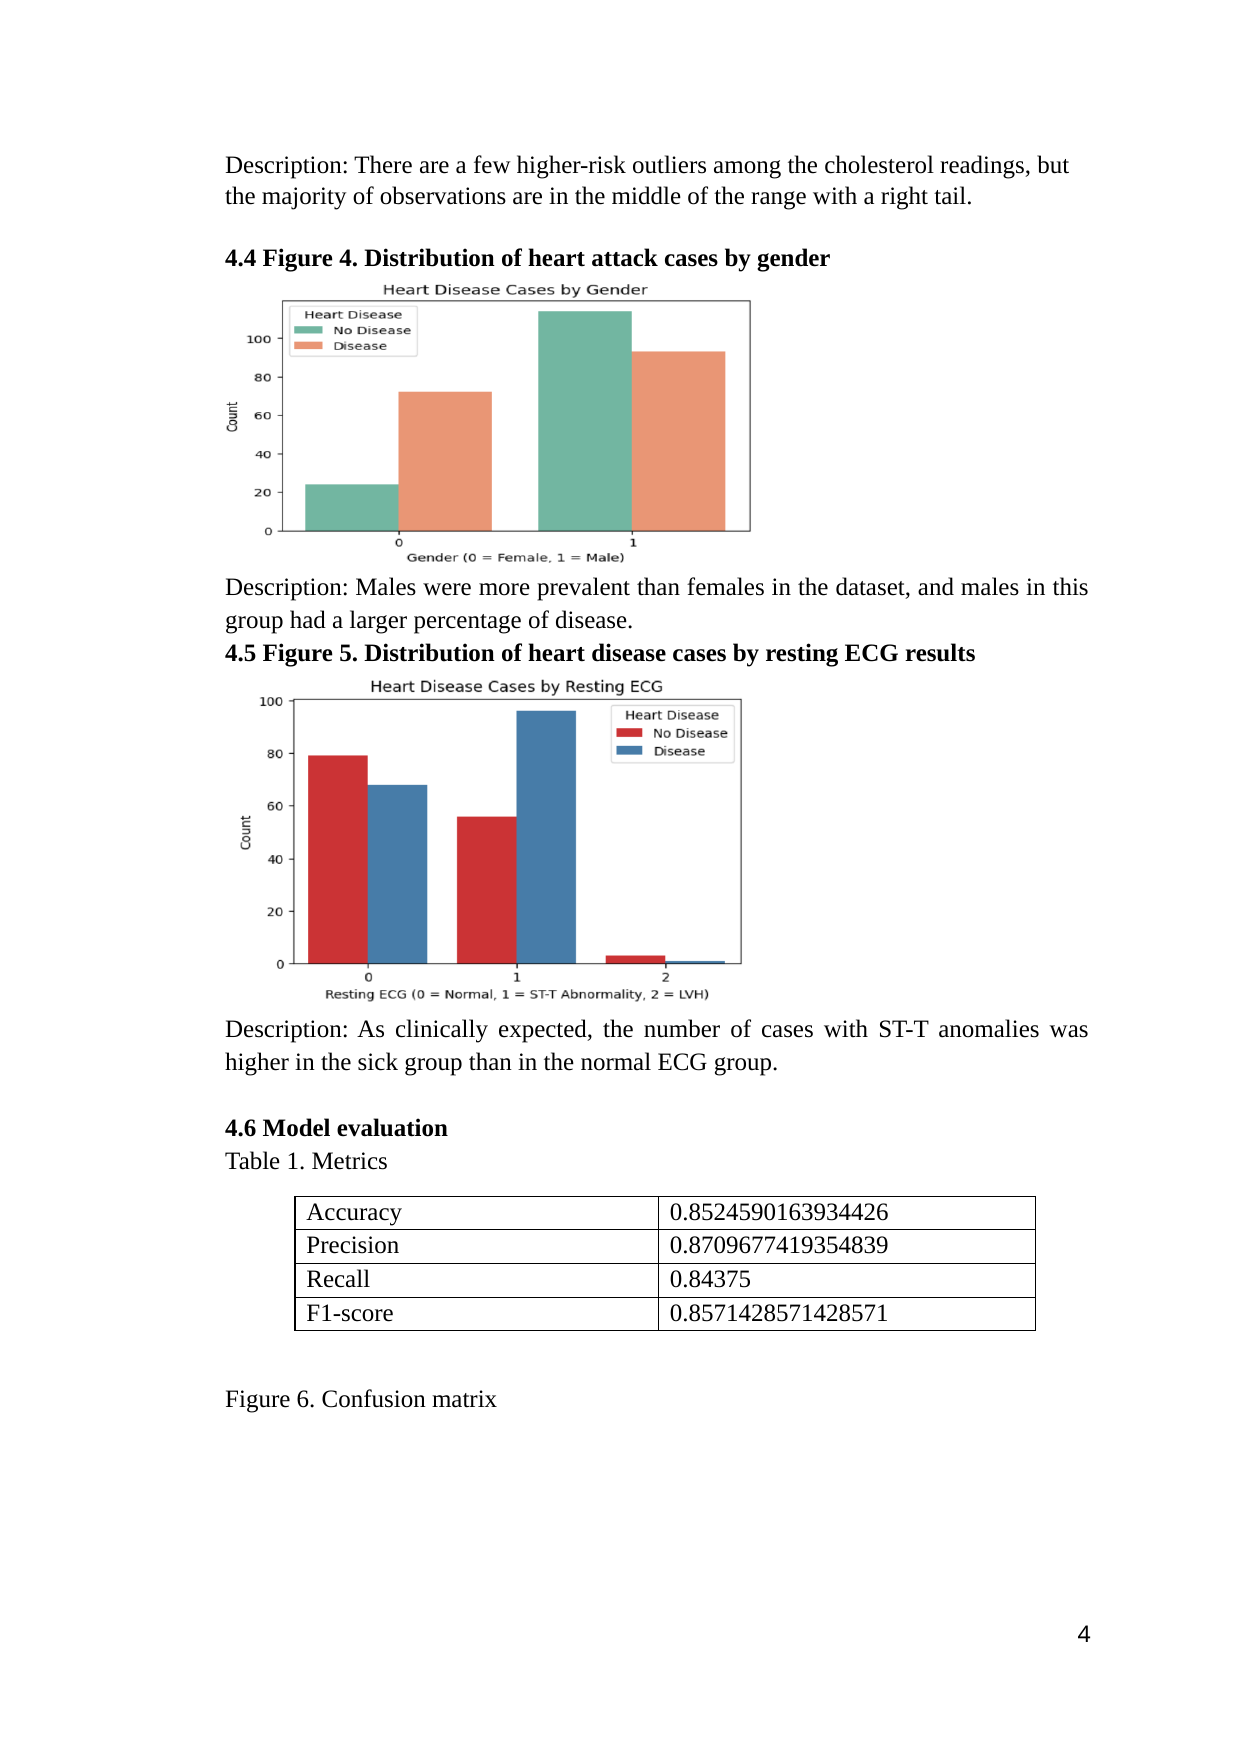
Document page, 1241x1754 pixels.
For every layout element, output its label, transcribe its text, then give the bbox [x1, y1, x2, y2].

table_cell 0.84375 [659, 1264, 1035, 1297]
table_header 0.8524590163934426 [659, 1197, 1035, 1229]
list 4.5 Figure 5. Distribution of heart disease cases by resting ECG results [225, 638, 1090, 667]
picture [225, 274, 753, 570]
list Description: As clinically expected, the number of cases with ST-T anomalies was higher in the sick group than in the normal ECG group. [225, 1014, 1090, 1076]
text Figure 6. Confusion matrix [225, 1384, 1090, 1413]
table_cell 0.8571428571428571 [659, 1298, 1035, 1330]
table_cell 0.8709677419354839 [659, 1230, 1035, 1263]
list Description: There are a few higher-risk outliers among the cholesterol readings, but the majority of observations are in the middle of the range with a right tail. [225, 150, 1090, 210]
table_cell Recall [296, 1264, 658, 1297]
table_header Accuracy [296, 1197, 658, 1229]
picture [225, 671, 758, 1010]
table_cell Precision [296, 1230, 658, 1263]
list 4.6 Model evaluation [225, 1113, 1090, 1142]
list Description: Males were more prevalent than females in the dataset, and males in this group had a larger percentage of disease. [225, 572, 1090, 634]
table_cell F1-score [296, 1298, 658, 1330]
list Table 1. Metrics [225, 1146, 1090, 1175]
list 4.4 Figure 4. Distribution of heart attack cases by gender [225, 243, 1090, 272]
